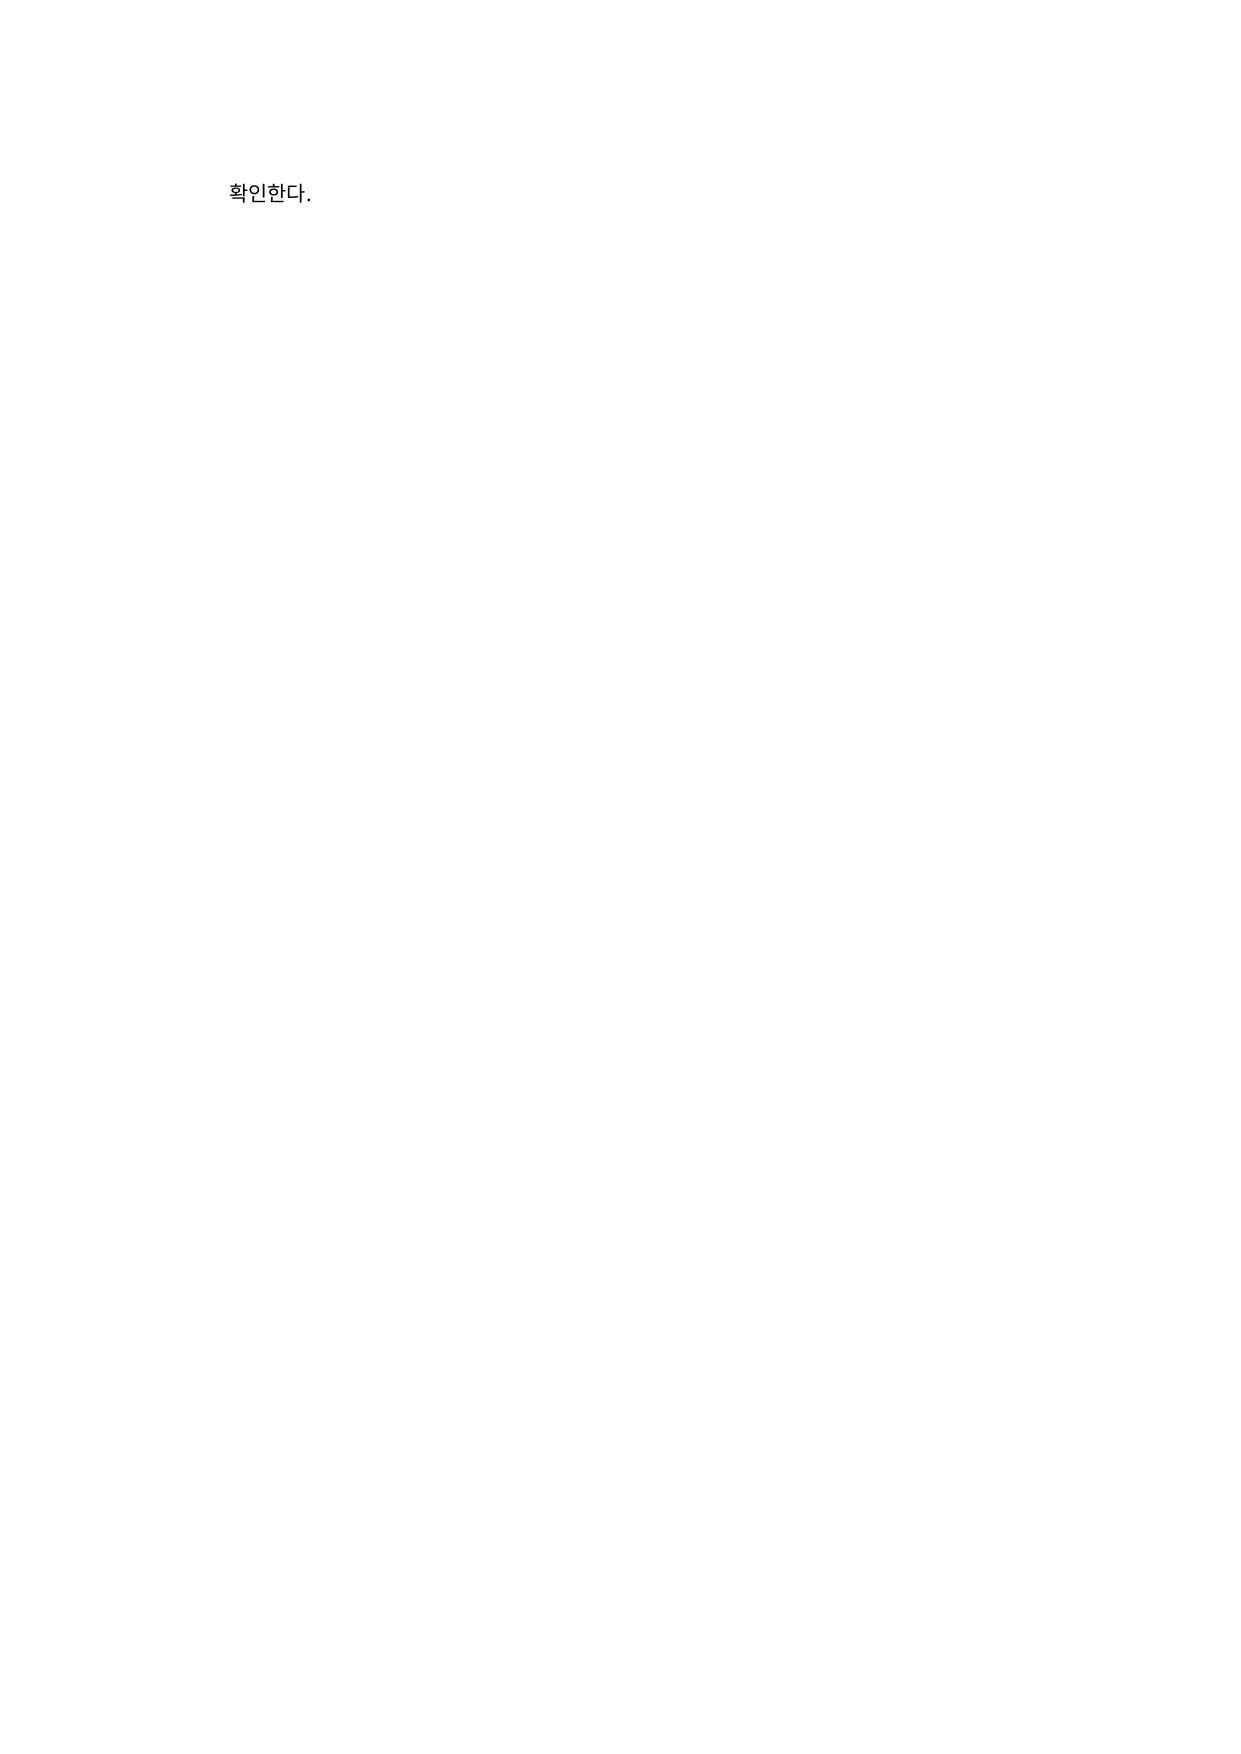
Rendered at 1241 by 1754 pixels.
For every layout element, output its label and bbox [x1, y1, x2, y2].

list [229, 177, 1090, 207]
